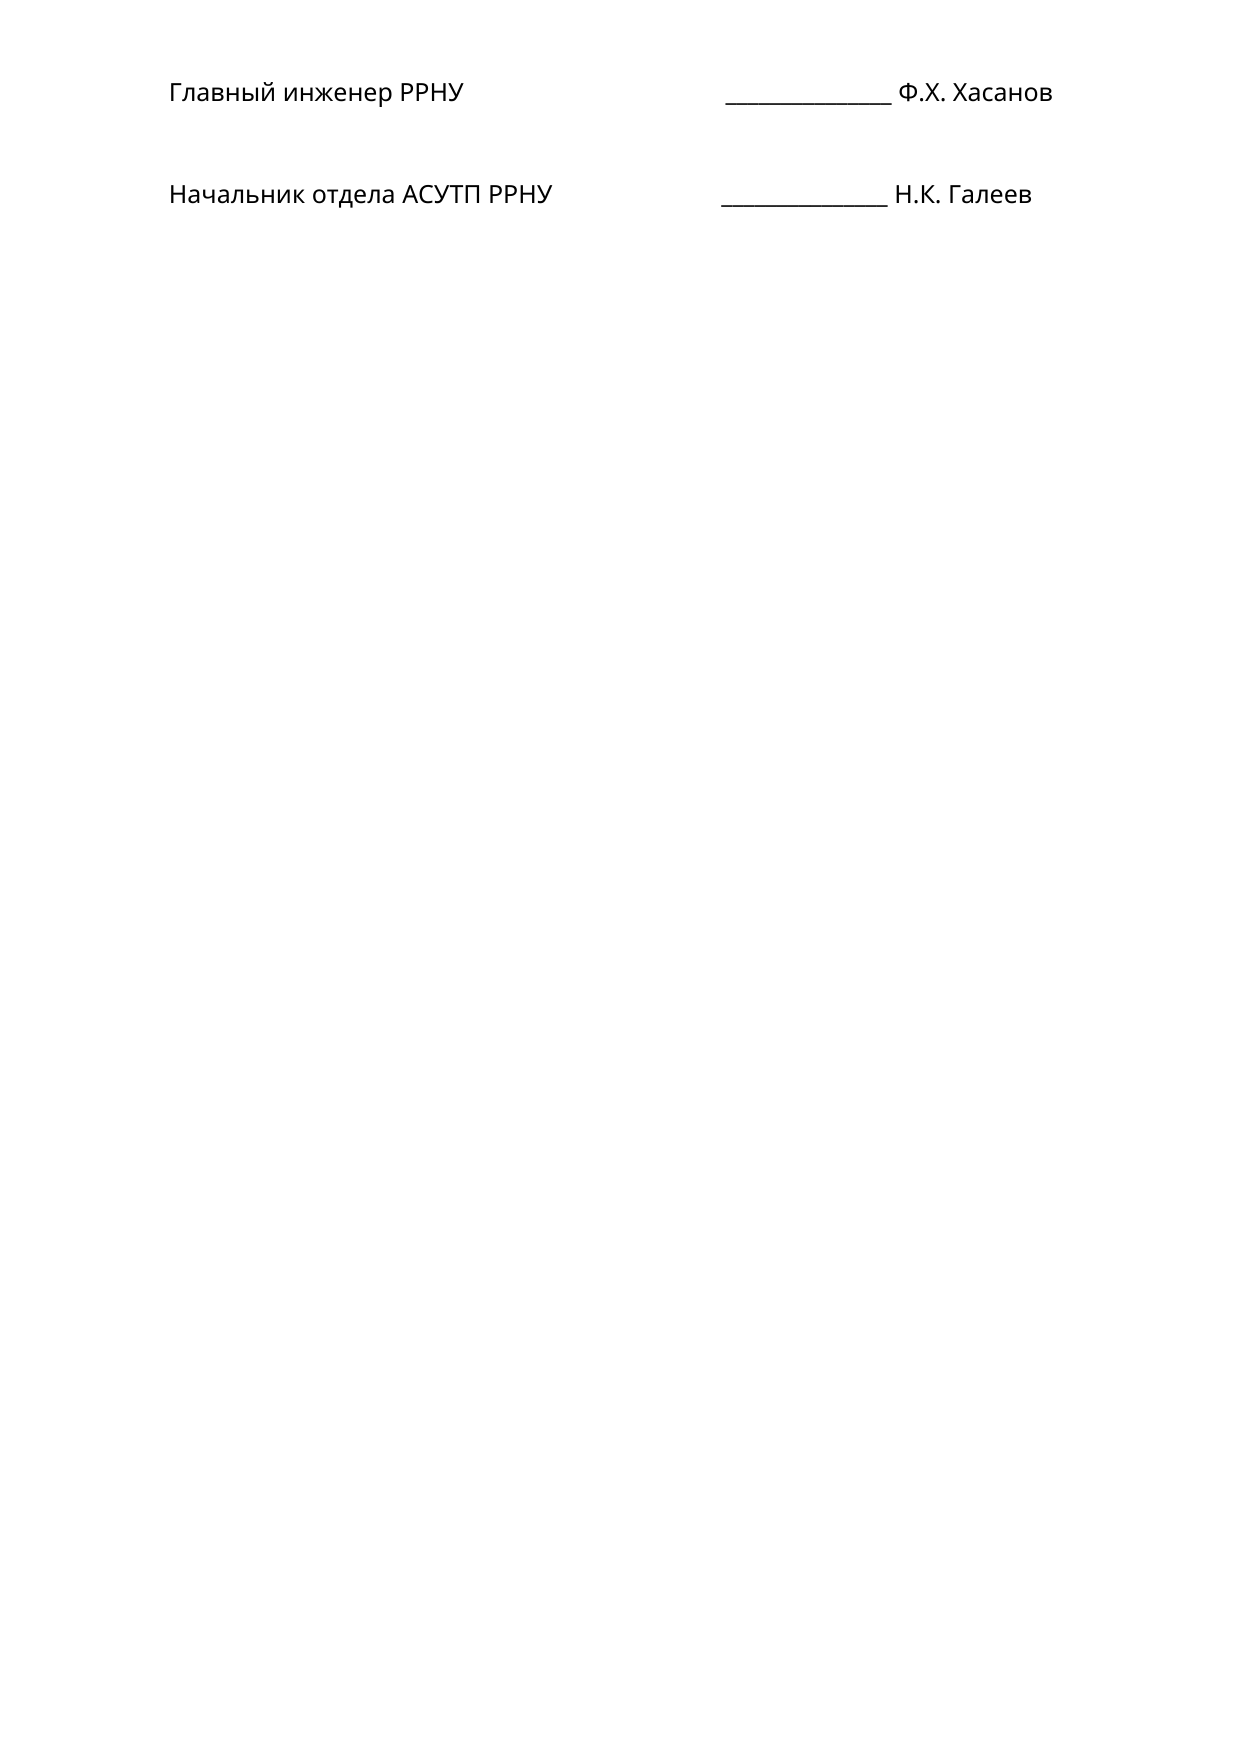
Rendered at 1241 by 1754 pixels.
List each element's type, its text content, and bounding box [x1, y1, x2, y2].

text Начальник отдела АСУТП РРНУ _______________ Н.К. Галеев [169, 177, 1181, 211]
text Главный инженер РРНУ _______________ Ф.Х. Хасанов [169, 75, 1181, 109]
